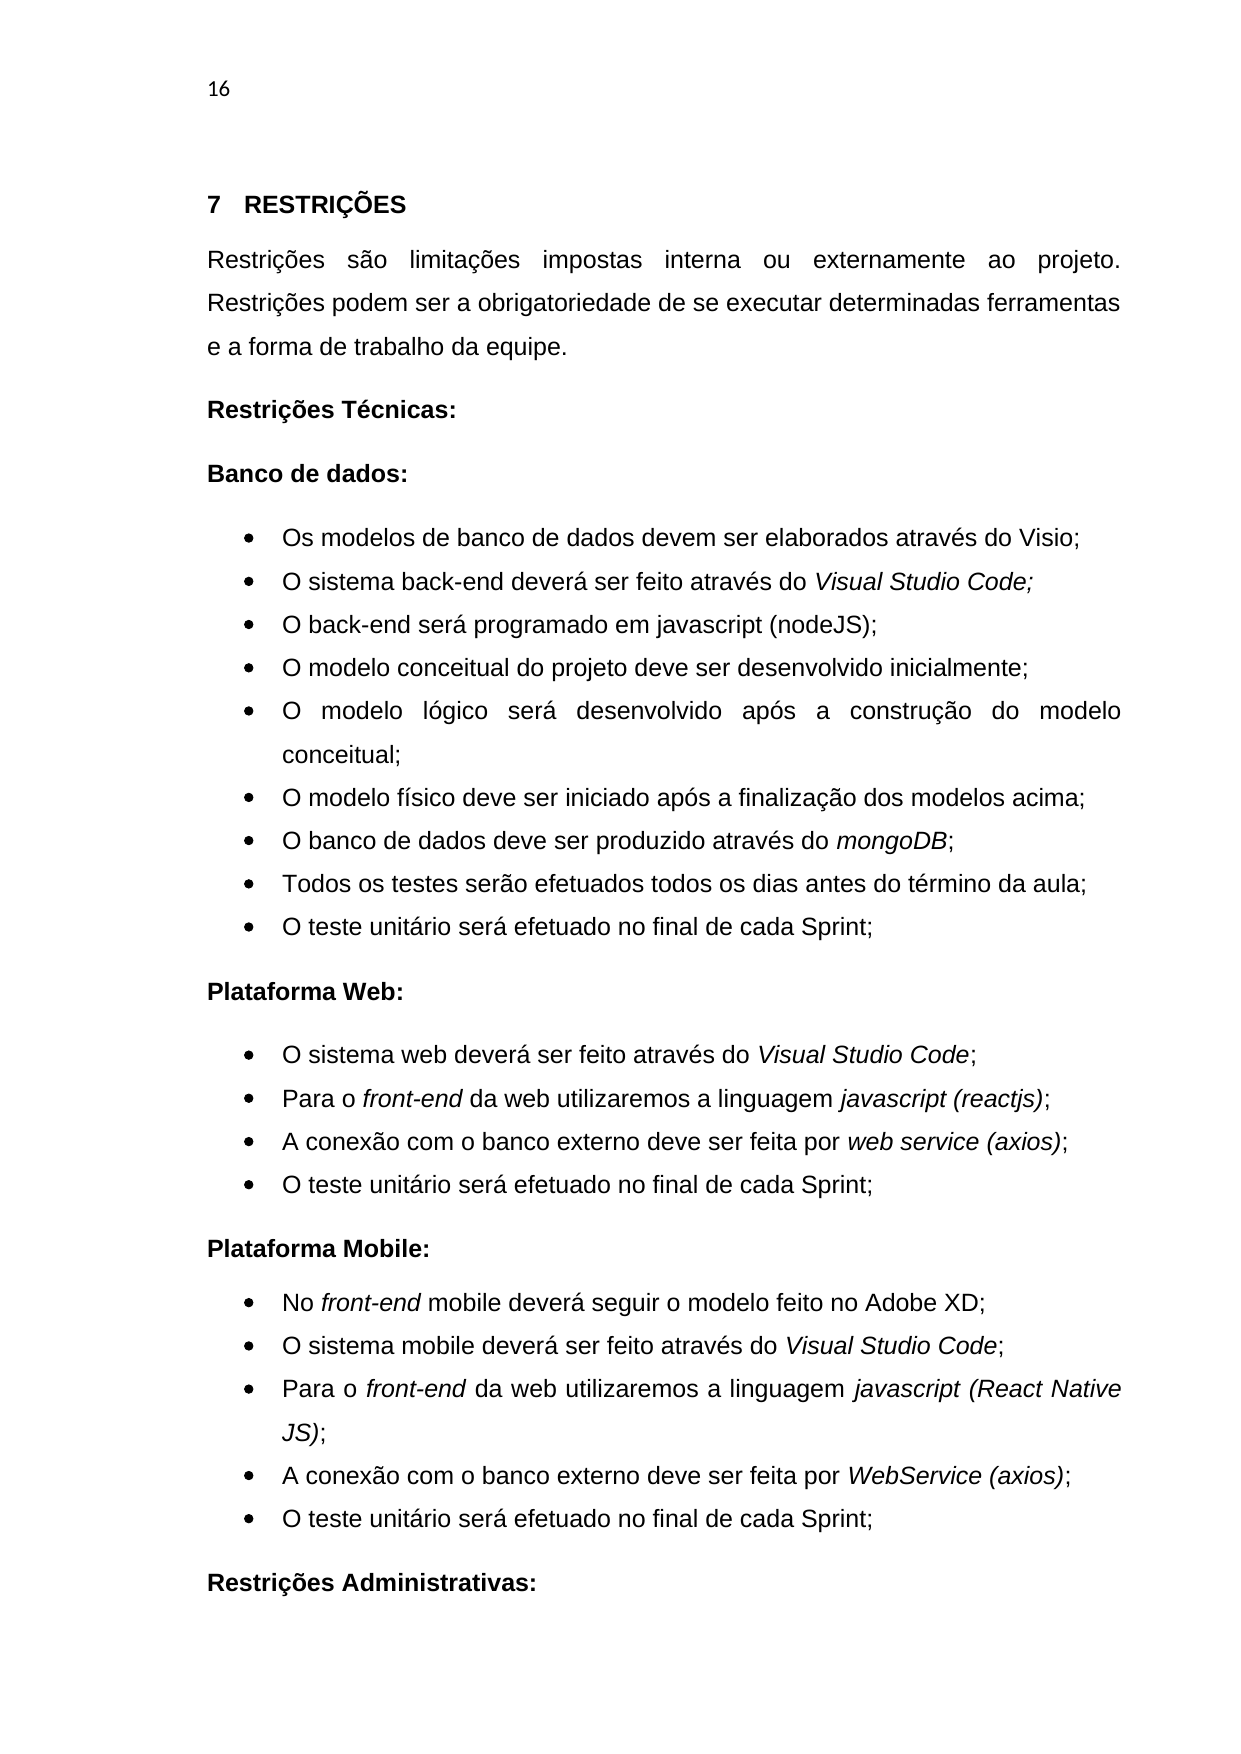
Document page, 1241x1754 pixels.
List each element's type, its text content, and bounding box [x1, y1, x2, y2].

list O sistema mobile deverá ser feito através do Visual Studio Code; [244, 1331, 1122, 1360]
list A conexão com o banco externo deve ser feita por web service (axios); [244, 1127, 1122, 1156]
text Restrições Administrativas: [207, 1568, 1122, 1597]
list O modelo lógico será desenvolvido após a construção do modelo conceitual; [244, 696, 1122, 768]
list A conexão com o banco externo deve ser feita por WebService (axios); [244, 1461, 1122, 1490]
text Plataforma Mobile: [207, 1234, 1122, 1263]
list No front-end mobile deverá seguir o modelo feito no Adobe XD; [244, 1288, 1122, 1317]
text Restrições Técnicas: [207, 396, 1122, 424]
list Para o front-end da web utilizaremos a linguagem javascript (reactjs); [244, 1084, 1122, 1112]
list O banco de dados deve ser produzido através do mongoDB; [244, 826, 1122, 855]
list Todos os testes serão efetuados todos os dias antes do término da aula; [244, 869, 1122, 898]
list Para o front-end da web utilizaremos a linguagem javascript (React Native JS); [244, 1374, 1122, 1446]
list O sistema web deverá ser feito através do Visual Studio Code; [244, 1040, 1122, 1069]
text Plataforma Web: [207, 976, 1122, 1005]
list O teste unitário será efetuado no final de cada Sprint; [244, 1504, 1122, 1533]
list O teste unitário será efetuado no final de cada Sprint; [244, 912, 1122, 941]
list Os modelos de banco de dados devem ser elaborados através do Visio; [244, 523, 1122, 552]
text Restrições são limitações impostas interna ou externamente ao projeto. Restrições podem ser a obrigatoriedade de se executar determinadas ferramentas e a forma de trabalho da equipe. [207, 245, 1122, 360]
list O teste unitário será efetuado no final de cada Sprint; [244, 1170, 1122, 1199]
subtitle RESTRIÇÕES [207, 190, 1122, 218]
list O modelo físico deve ser iniciado após a finalização dos modelos acima; [244, 783, 1122, 812]
list O back-end será programado em javascript (nodeJS); [244, 610, 1122, 639]
list O modelo conceitual do projeto deve ser desenvolvido inicialmente; [244, 653, 1122, 682]
text Banco de dados: [207, 459, 1122, 488]
list O sistema back-end deverá ser feito através do Visual Studio Code; [244, 567, 1122, 596]
